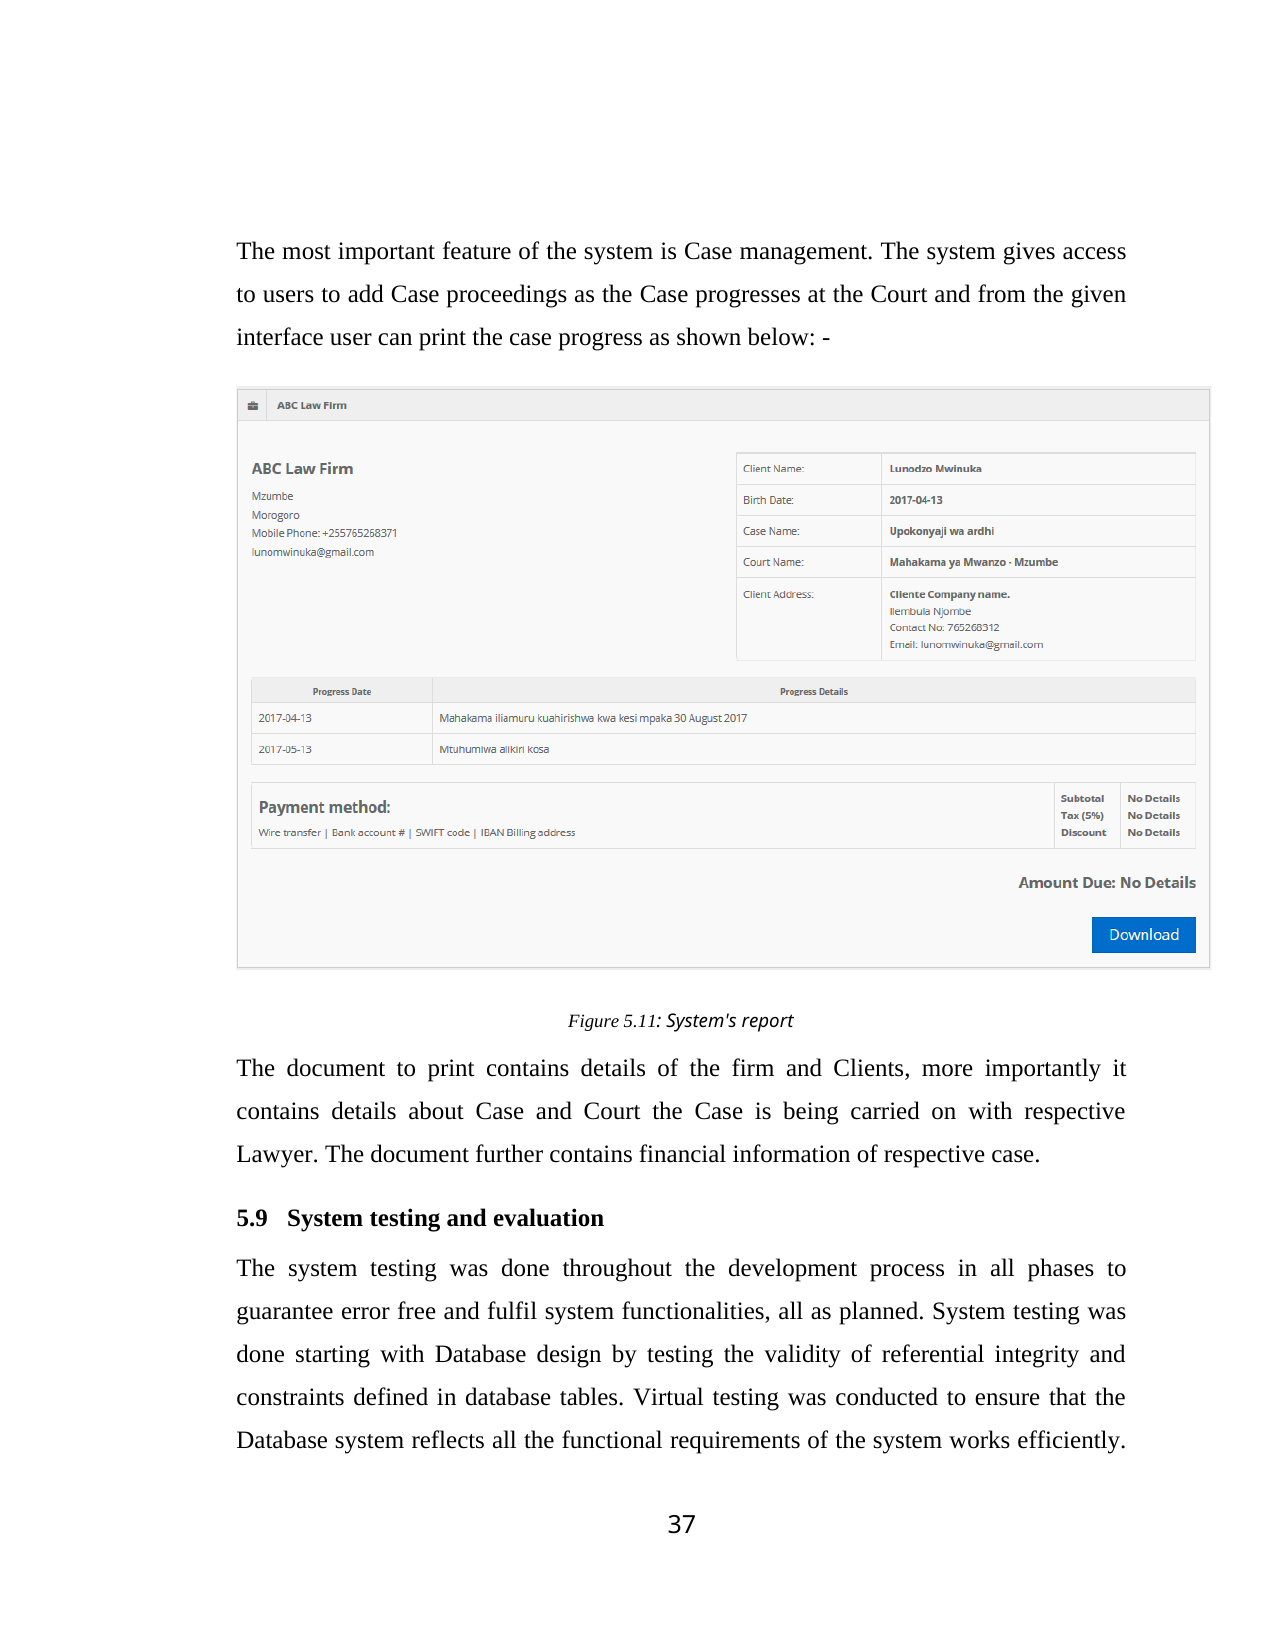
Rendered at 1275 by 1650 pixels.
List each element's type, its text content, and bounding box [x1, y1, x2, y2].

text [236, 1253, 1127, 1454]
subtitle System testing and evaluation [236, 1203, 1127, 1232]
picture [236, 386, 1212, 970]
text The most important feature of the system is Case management. The system gives access to users to add Case proceedings as the Case progresses at the Court and from the given interface user can print the case progress as shown below: - [236, 236, 1127, 351]
text The document to print contains details of the firm and Clients, more importantly it contains details about Case and Court the Case is being carried on with respective Lawyer. The document further contains financial information of respective case. [236, 1053, 1127, 1168]
